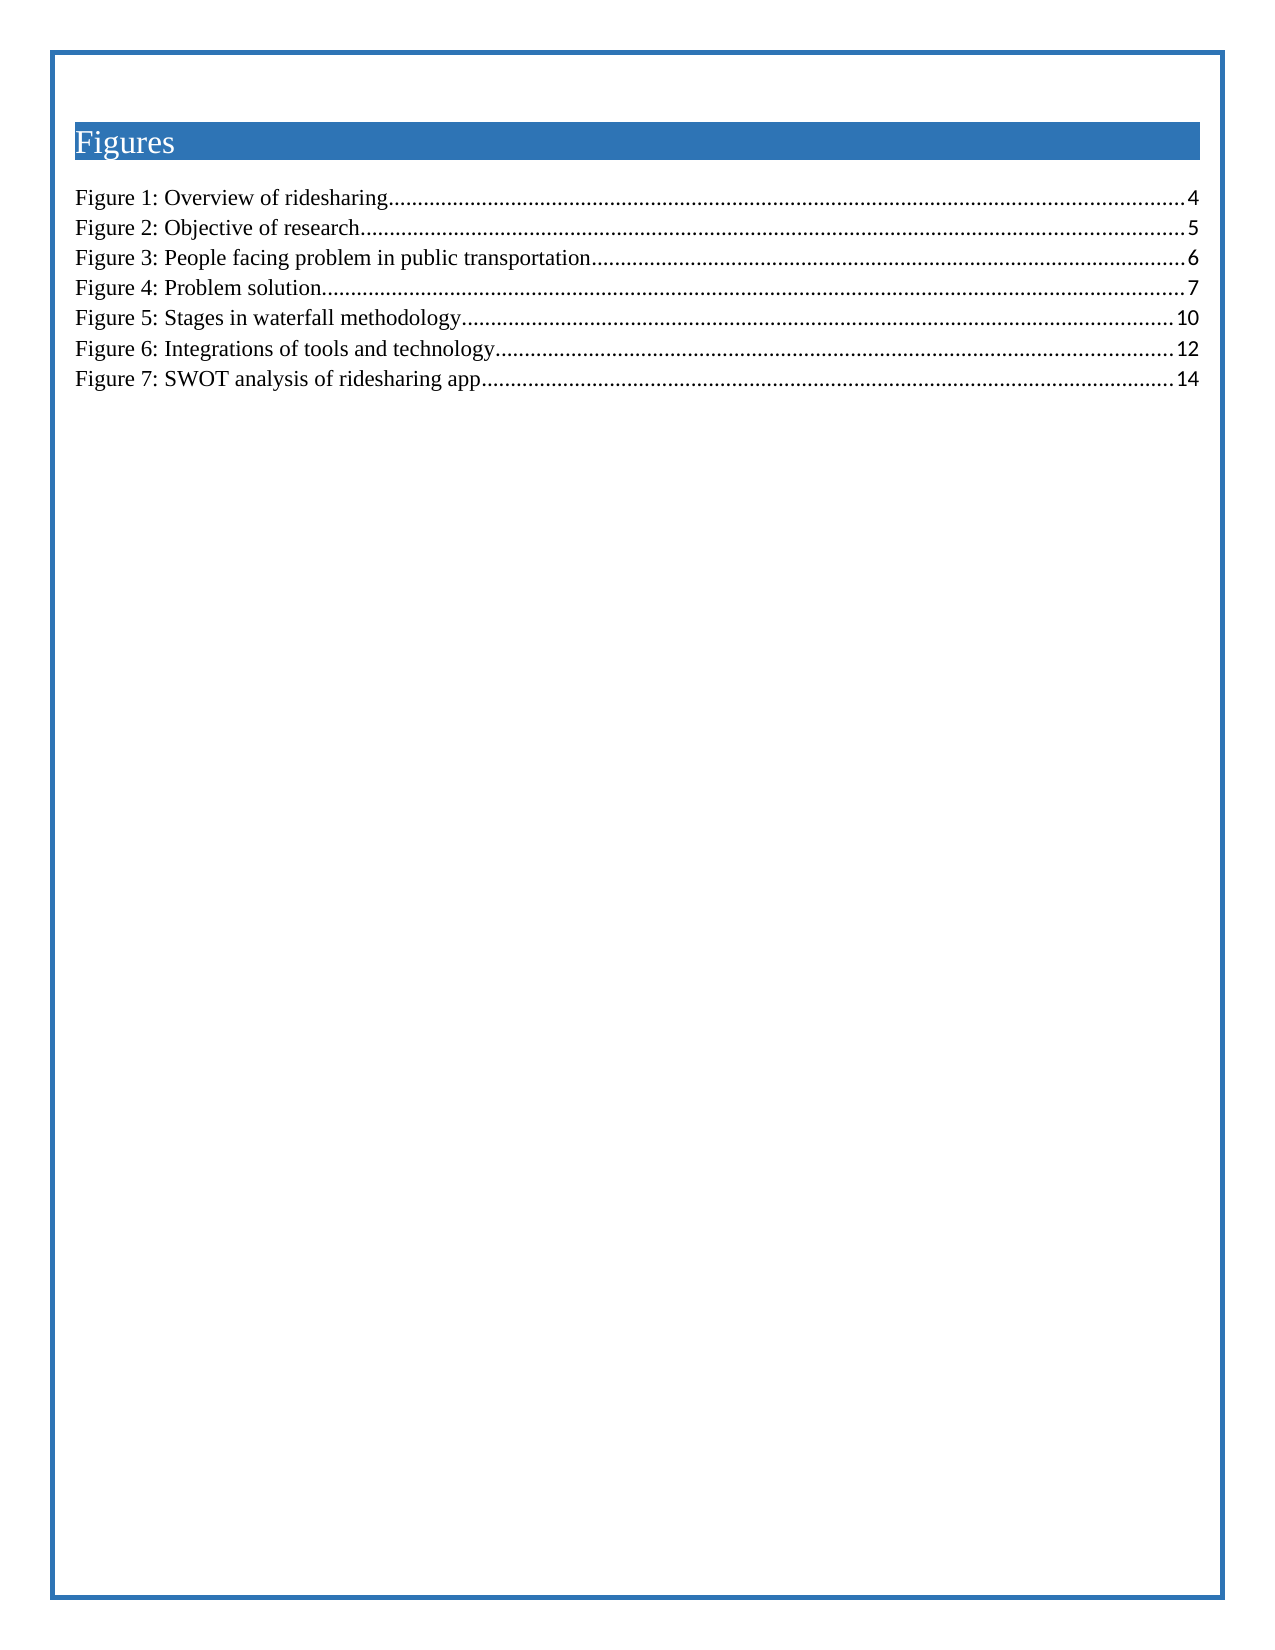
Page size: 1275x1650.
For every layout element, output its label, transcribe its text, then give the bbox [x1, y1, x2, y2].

text Figures [75, 122, 1200, 160]
text Figure 1: Overview of ridesharing 4 [75, 183, 1200, 211]
text Figure 5: Stages in waterfall methodology 10 [75, 303, 1200, 331]
text Figure 2: Objective of research 5 [75, 213, 1200, 241]
text Figure 4: Problem solution 7 [75, 273, 1200, 301]
text Figure 3: People facing problem in public transportation 6 [75, 243, 1200, 271]
text Figure 6: Integrations of tools and technology 12 [75, 334, 1200, 362]
text Figure 7: SWOT analysis of ridesharing app 14 [75, 364, 1200, 392]
